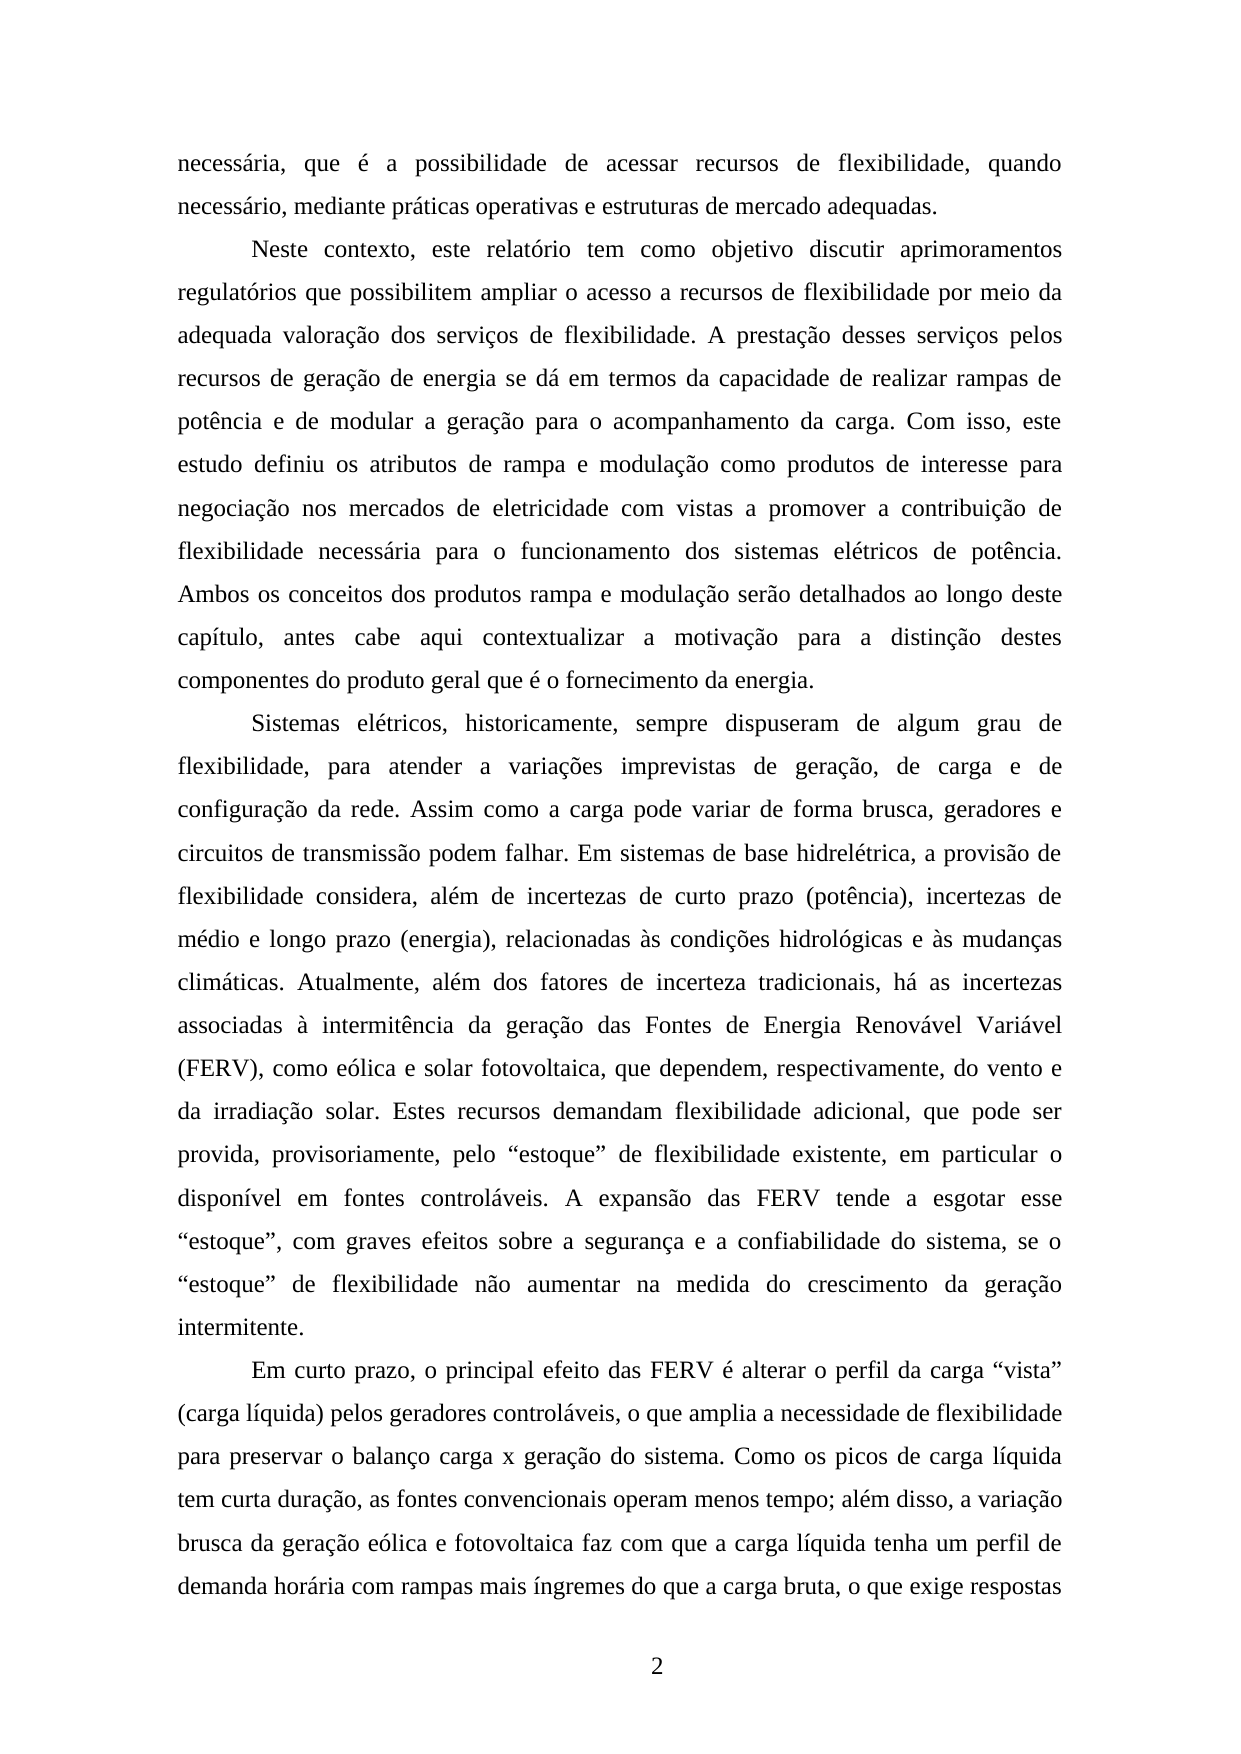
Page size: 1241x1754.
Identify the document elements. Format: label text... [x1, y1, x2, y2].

text Neste contexto, este relatório tem como objetivo discutir aprimoramentos regulatórios que possibilitem ampliar o acesso a recursos de flexibilidade por meio da adequada valoração dos serviços de flexibilidade. A prestação desses serviços pelos recursos de geração de energia se dá em termos da capacidade de realizar rampas de potência e de modular a geração para o acompanhamento da carga. Com isso, este estudo definiu os atributos de rampa e modulação como produtos de interesse para negociação nos mercados de eletricidade com vistas a promover a contribuição de flexibilidade necessária para o funcionamento dos sistemas elétricos de potência. Ambos os conceitos dos produtos rampa e modulação serão detalhados ao longo deste capítulo, antes cabe aqui contextualizar a motivação para a distinção destes componentes do produto geral que é o fornecimento da energia. [177, 234, 1063, 694]
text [177, 1355, 1063, 1599]
text Sistemas elétricos, historicamente, sempre dispuseram de algum grau de flexibilidade, para atender a variações imprevistas de geração, de carga e de configuração da rede. Assim como a carga pode variar de forma brusca, geradores e circuitos de transmissão podem falhar. Em sistemas de base hidrelétrica, a provisão de flexibilidade considera, além de incertezas de curto prazo (potência), incertezas de médio e longo prazo (energia), relacionadas às condições hidrológicas e às mudanças climáticas. Atualmente, além dos fatores de incerteza tradicionais, há as incertezas associadas à intermitência da geração das Fontes de Energia Renovável Variável (FERV), como eólica e solar fotovoltaica, que dependem, respectivamente, do vento e da irradiação solar. Estes recursos demandam flexibilidade adicional, que pode ser provida, provisoriamente, pelo “estoque” de flexibilidade existente, em particular o disponível em fontes controláveis. A expansão das FERV tende a esgotar esse “estoque”, com graves efeitos sobre a segurança e a confiabilidade do sistema, se o “estoque” de flexibilidade não aumentar na medida do crescimento da geração intermitente. [177, 708, 1063, 1341]
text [177, 148, 1063, 219]
